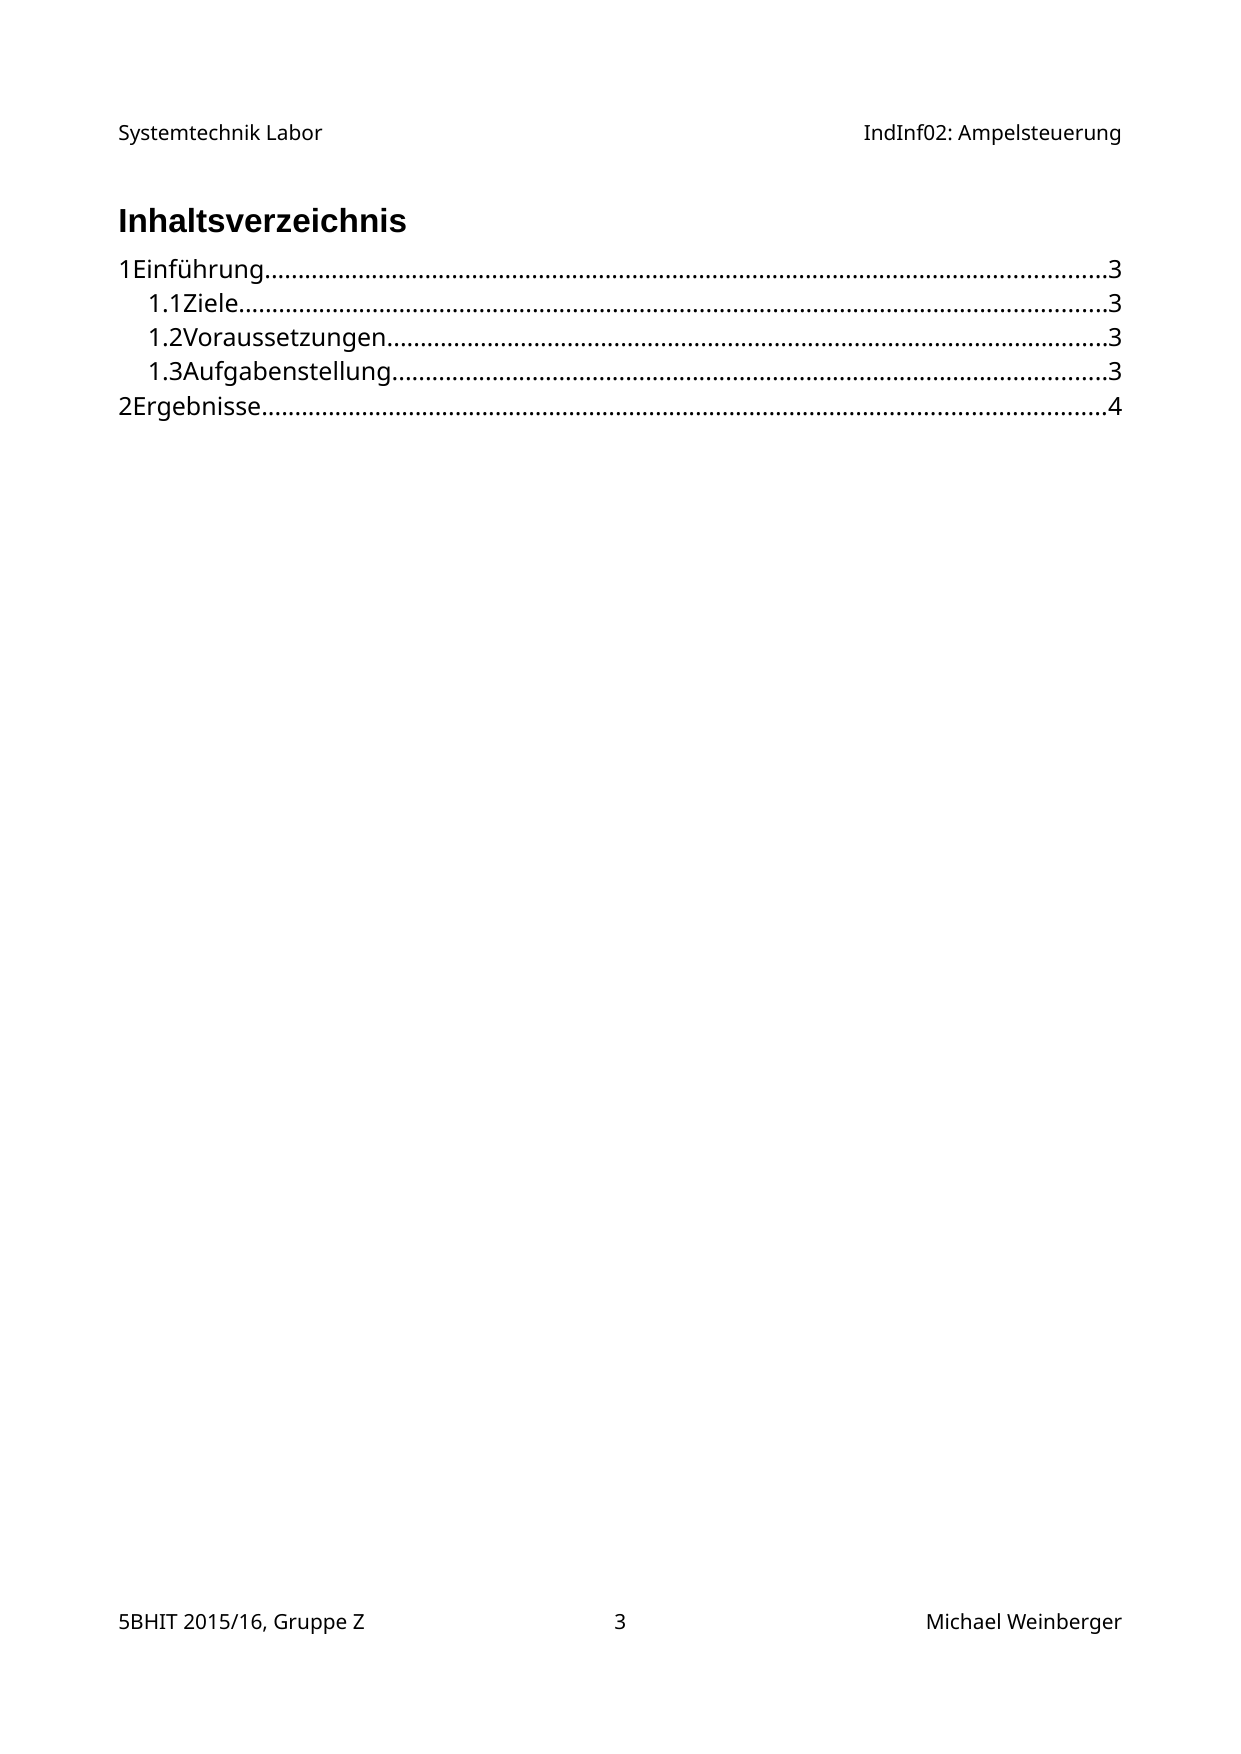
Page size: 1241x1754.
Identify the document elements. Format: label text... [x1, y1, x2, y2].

text 1Einführung 3 [118, 252, 1122, 286]
subtitle Inhaltsverzeichnis [118, 201, 1122, 239]
text 1.3Aufgabenstellung 3 [148, 354, 1122, 388]
text 1.2Voraussetzungen 3 [148, 320, 1122, 354]
text 1.1Ziele 3 [148, 286, 1122, 320]
text 2Ergebnisse 4 [118, 388, 1122, 422]
